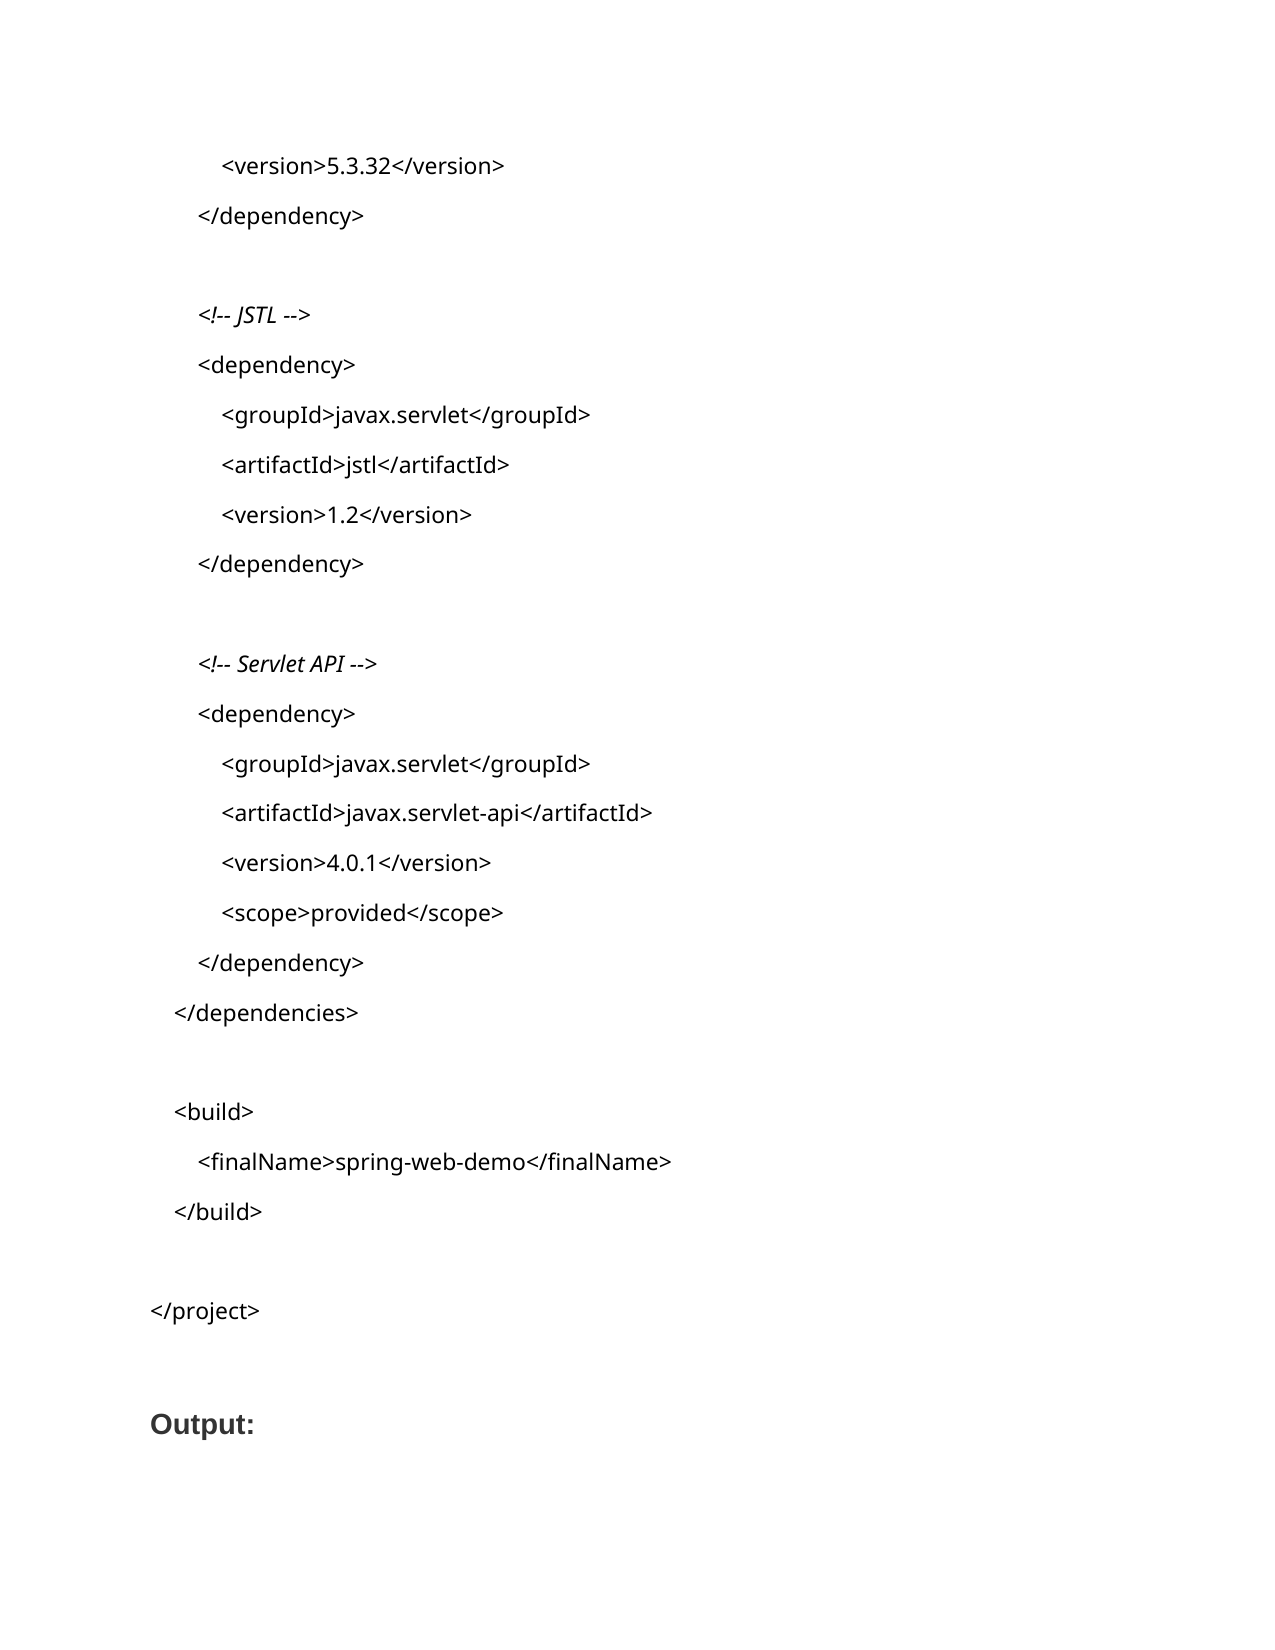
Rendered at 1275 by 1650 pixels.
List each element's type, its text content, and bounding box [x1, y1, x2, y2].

text <build> [150, 1096, 1125, 1127]
text <scope>provided</scope> [150, 897, 1125, 928]
text <groupId>javax.servlet</groupId> [150, 399, 1125, 430]
text <version>5.3.32</version> [150, 150, 1125, 181]
text Output: [150, 1407, 1125, 1441]
text </project> [150, 1295, 1125, 1326]
text <artifactId>javax.servlet-api</artifactId> [150, 797, 1125, 828]
text <dependency> [150, 698, 1125, 729]
text </dependency> [150, 548, 1125, 579]
text </dependency> [150, 947, 1125, 978]
text <!-- JSTL --> [150, 299, 1125, 331]
text <dependency> [150, 349, 1125, 380]
text <finalName>spring-web-demo</finalName> [150, 1146, 1125, 1177]
text </dependencies> [150, 996, 1125, 1028]
text <version>1.2</version> [150, 498, 1125, 530]
text <version>4.0.1</version> [150, 847, 1125, 878]
text <!-- Servlet API --> [150, 648, 1125, 679]
text </build> [150, 1196, 1125, 1227]
text <groupId>javax.servlet</groupId> [150, 747, 1125, 779]
text <artifactId>jstl</artifactId> [150, 449, 1125, 480]
text </dependency> [150, 200, 1125, 231]
